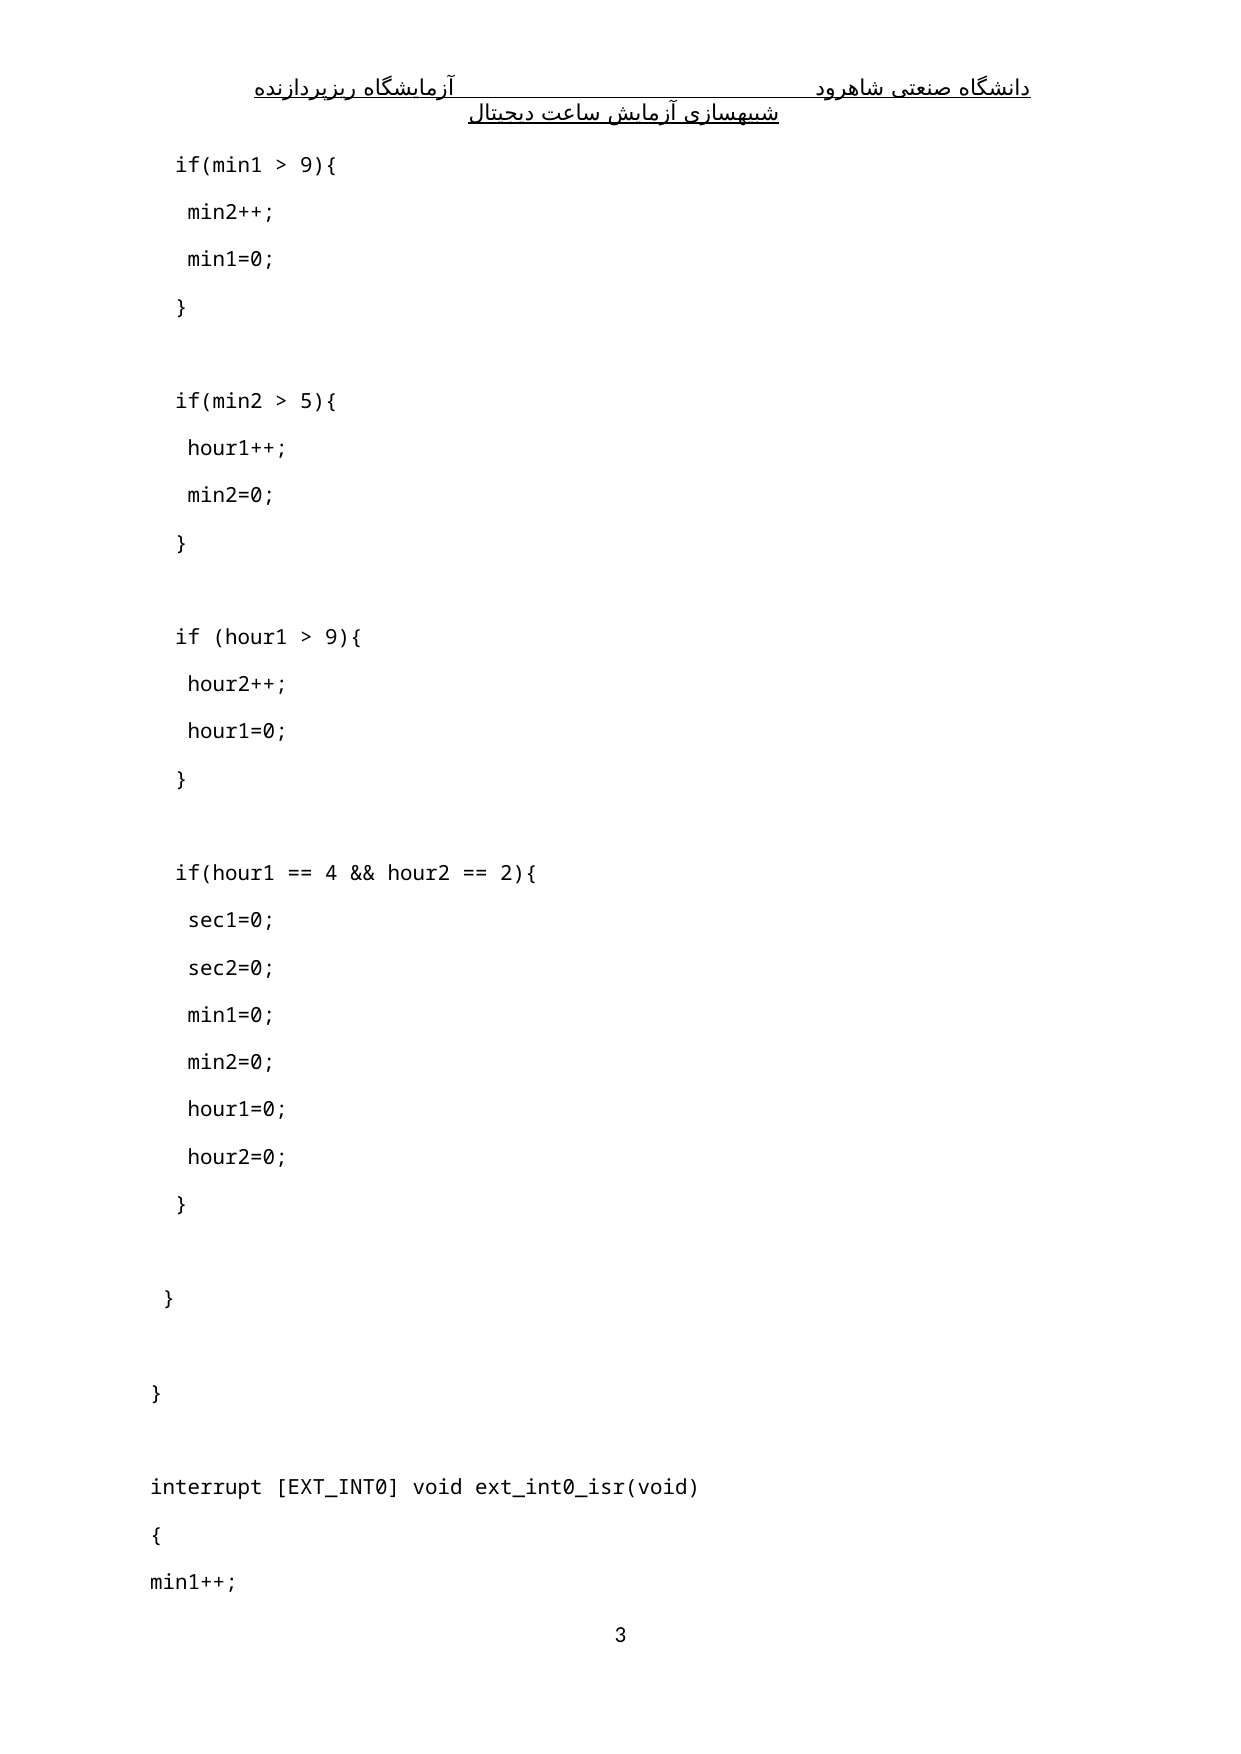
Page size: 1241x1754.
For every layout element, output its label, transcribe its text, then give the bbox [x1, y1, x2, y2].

text sec1=0; [150, 905, 1090, 934]
text min1++; [150, 1567, 1090, 1596]
text hour2=0; [150, 1142, 1090, 1170]
text hour1=0; [150, 1094, 1090, 1123]
text hour1=0; [150, 717, 1090, 745]
text } [150, 1189, 1090, 1218]
text } [150, 764, 1090, 792]
text } [150, 528, 1090, 556]
text hour1++; [150, 433, 1090, 462]
text { [150, 1520, 1090, 1548]
text min1=0; [150, 244, 1090, 273]
text if(hour1 == 4 && hour2 == 2){ [150, 858, 1090, 887]
text sec2=0; [150, 953, 1090, 981]
text if(min1 > 9){ [150, 150, 1090, 178]
text hour2++; [150, 669, 1090, 698]
text min2=0; [150, 481, 1090, 509]
text if (hour1 > 9){ [150, 622, 1090, 651]
text min2=0; [150, 1047, 1090, 1076]
text } [150, 1283, 1090, 1312]
text min1=0; [150, 1000, 1090, 1028]
text if(min2 > 5){ [150, 386, 1090, 414]
text } [150, 292, 1090, 320]
text interrupt [EXT_INT0] void ext_int0_isr(void) [150, 1472, 1090, 1501]
text } [150, 1378, 1090, 1406]
text min2++; [150, 197, 1090, 226]
